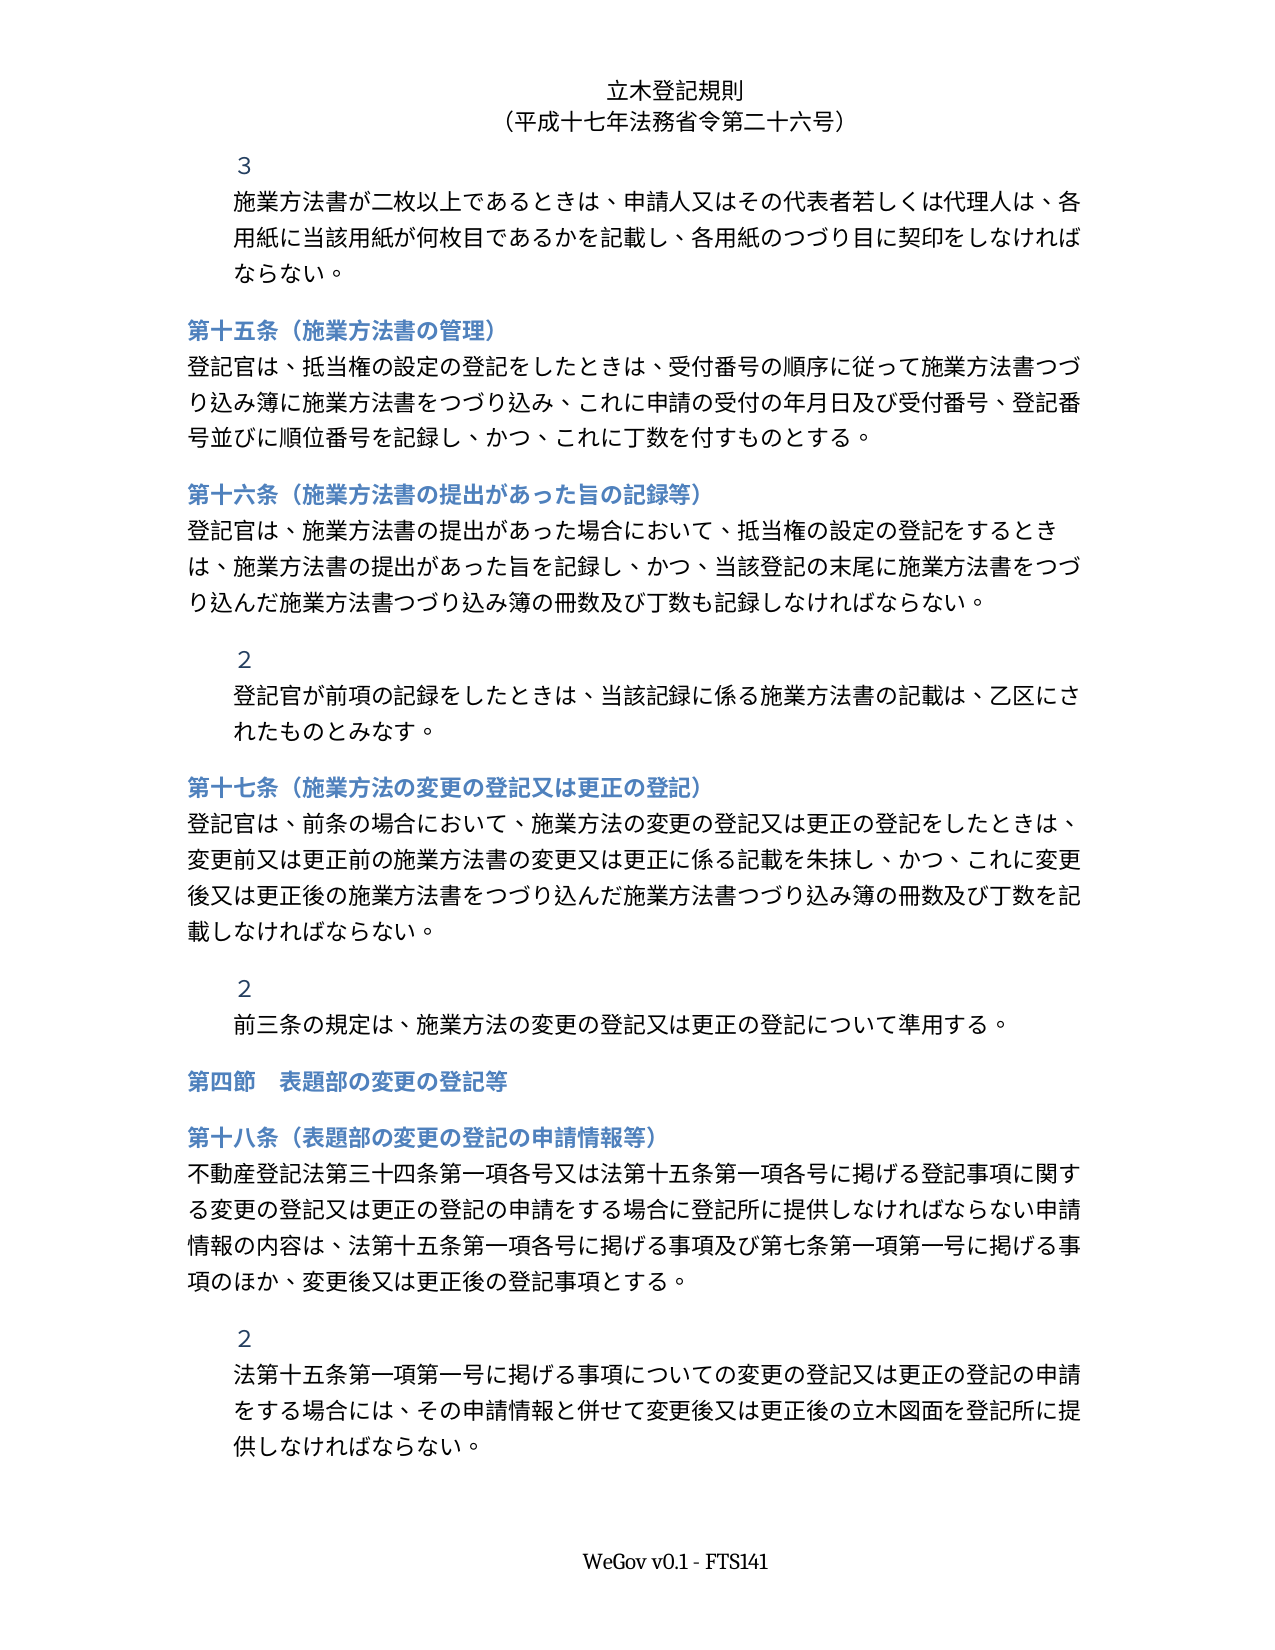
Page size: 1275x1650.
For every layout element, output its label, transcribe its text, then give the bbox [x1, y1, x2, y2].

subtitle ２ [233, 973, 1087, 1004]
text 不動産登記法第三十四条第一項各号又は法第十五条第一項各号に掲げる登記事項に関する変更の登記又は更正の登記の申請をする場合に登記所に提供しなければならない申請情報の内容は、法第十五条第一項各号に掲げる事項及び第七条第一項第一号に掲げる事項のほか、変更後又は更正後の登記事項とする。 [187, 1158, 1087, 1297]
subtitle 第十七条（施業方法の変更の登記又は更正の登記） [187, 772, 1087, 804]
subtitle 第十八条（表題部の変更の登記の申請情報等） [187, 1122, 1087, 1154]
text 登記官が前項の記録をしたときは、当該記録に係る施業方法書の記載は、乙区にされたものとみなす。 [233, 680, 1087, 747]
text 前三条の規定は、施業方法の変更の登記又は更正の登記について準用する。 [233, 1009, 1087, 1040]
subtitle 第四節 表題部の変更の登記等 [187, 1066, 1087, 1097]
text 登記官は、抵当権の設定の登記をしたときは、受付番号の順序に従って施業方法書つづり込み簿に施業方法書をつづり込み、これに申請の受付の年月日及び受付番号、登記番号並びに順位番号を記録し、かつ、これに丁数を付すものとする。 [187, 351, 1087, 454]
text 施業方法書が二枚以上であるときは、申請人又はその代表者若しくは代理人は、各用紙に当該用紙が何枚目であるかを記載し、各用紙のつづり目に契印をしなければならない。 [233, 186, 1087, 289]
text 法第十五条第一項第一号に掲げる事項についての変更の登記又は更正の登記の申請をする場合には、その申請情報と併せて変更後又は更正後の立木図面を登記所に提供しなければならない。 [233, 1359, 1087, 1462]
subtitle ２ [233, 644, 1087, 675]
text 登記官は、施業方法書の提出があった場合において、抵当権の設定の登記をするときは、施業方法書の提出があった旨を記録し、かつ、当該登記の末尾に施業方法書をつづり込んだ施業方法書つづり込み簿の冊数及び丁数も記録しなければならない。 [187, 515, 1087, 618]
subtitle ２ [233, 1323, 1087, 1354]
subtitle 第十六条（施業方法書の提出があった旨の記録等） [187, 479, 1087, 510]
text 登記官は、前条の場合において、施業方法の変更の登記又は更正の登記をしたときは、変更前又は更正前の施業方法書の変更又は更正に係る記載を朱抹し、かつ、これに変更後又は更正後の施業方法書をつづり込んだ施業方法書つづり込み簿の冊数及び丁数を記載しなければならない。 [187, 808, 1087, 947]
subtitle ３ [233, 150, 1087, 181]
subtitle 第十五条（施業方法書の管理） [187, 314, 1087, 346]
